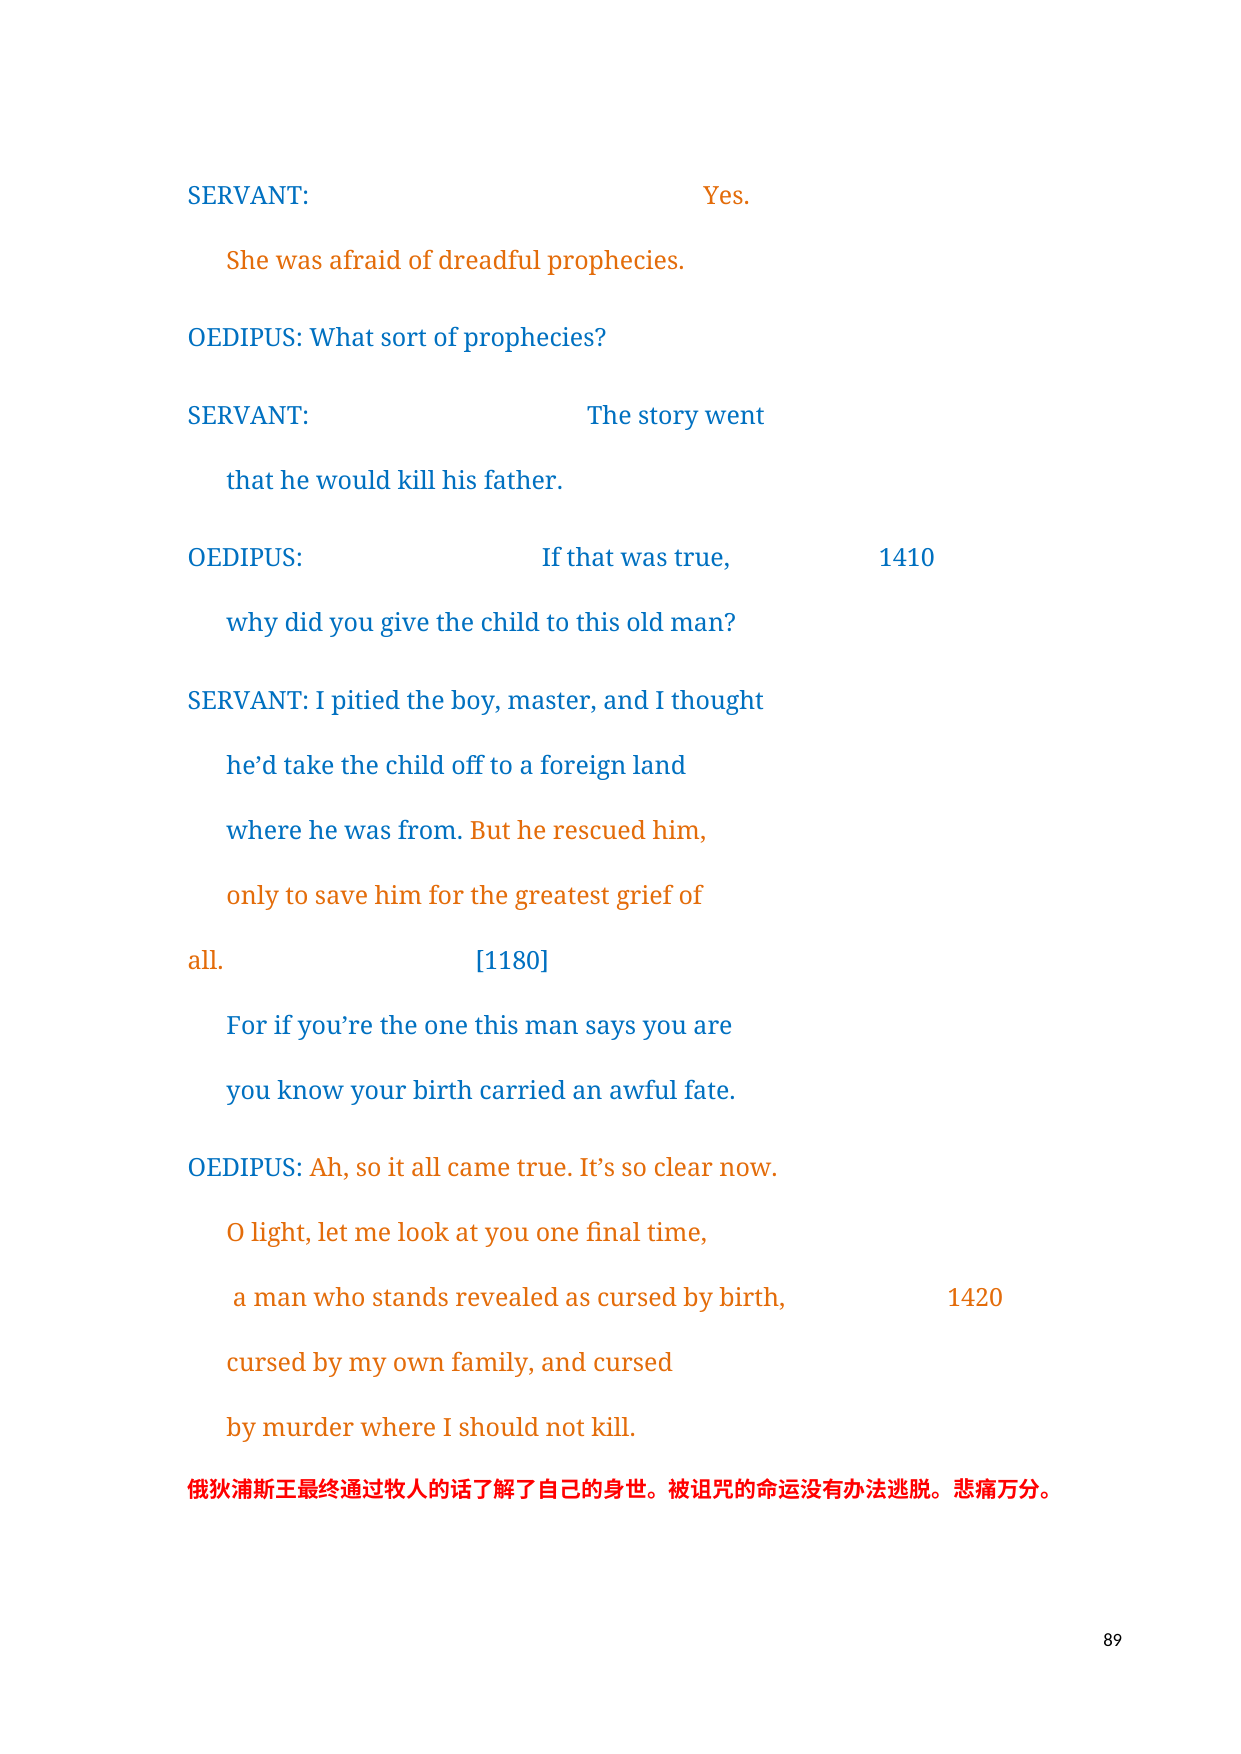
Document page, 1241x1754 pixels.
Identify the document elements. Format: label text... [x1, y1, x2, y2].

text OEDIPUS: Ah, so it all came true. It’s so clear now. O light, let me look at you one final time, a man who stands revealed as cursed by birth, 1420 cursed by my own family, and cursed by murder where I should not kill. [187, 1134, 1024, 1459]
text OEDIPUS: What sort of prophecies? [187, 304, 1024, 369]
text 俄狄浦斯王最终通过牧人的话了解了自己的身世。被诅咒的命运没有办法逃脱。悲痛万分。 [187, 1472, 1122, 1504]
text SERVANT: Yes. She was afraid of dreadful prophecies. [187, 162, 1024, 292]
text OEDIPUS: If that was true, 1410 why did you give the child to this old man? [187, 524, 1024, 654]
text SERVANT: The story went that he would kill his father. [187, 382, 1024, 512]
text SERVANT: I pitied the boy, master, and I thought he’d take the child off to a foreign land where he was from. But he rescued him, only to save him for the greatest grief of all. [1180] For if you’re the one this man says you are you know your birth carried an awful fate. [187, 667, 1024, 1122]
